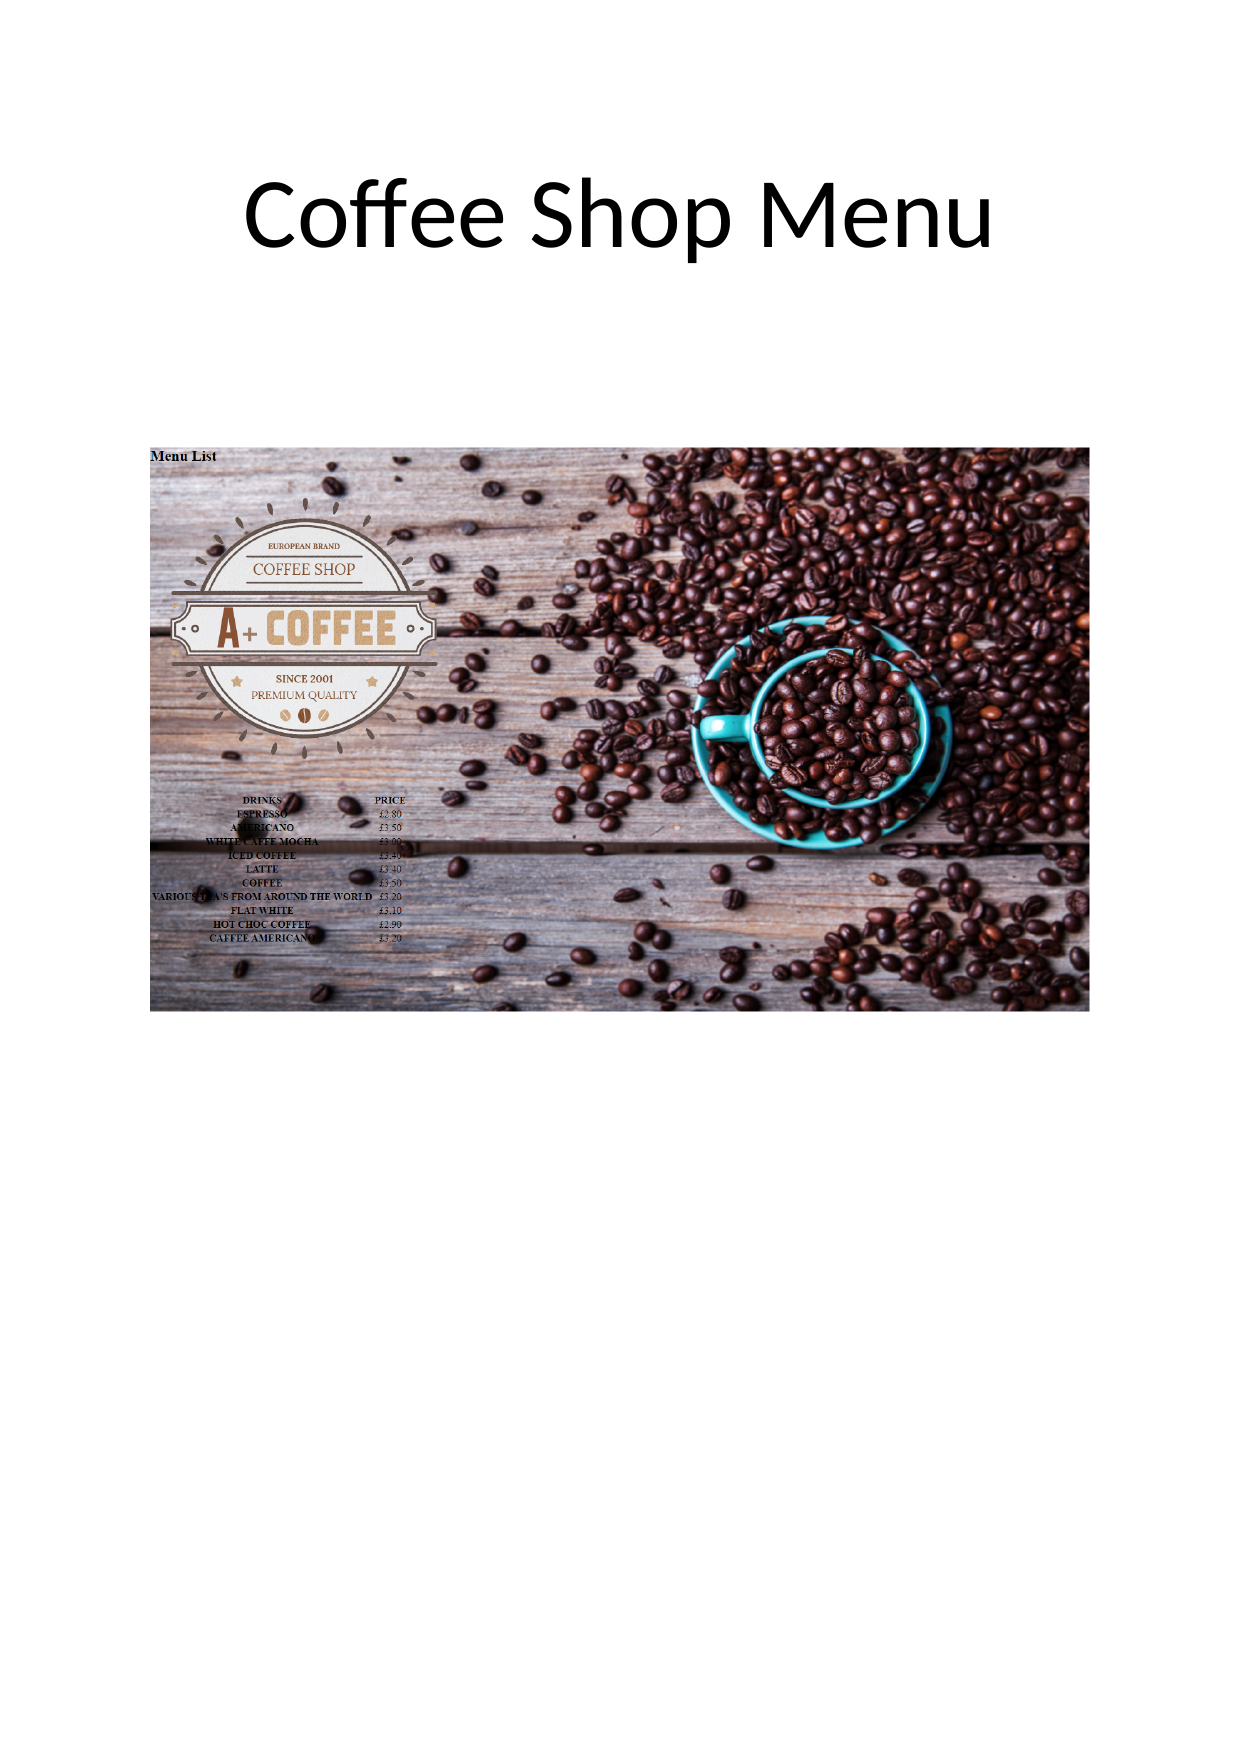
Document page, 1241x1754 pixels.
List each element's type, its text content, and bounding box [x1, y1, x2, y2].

picture [150, 446, 1091, 1012]
text Coffee Shop Menu [150, 150, 1090, 272]
